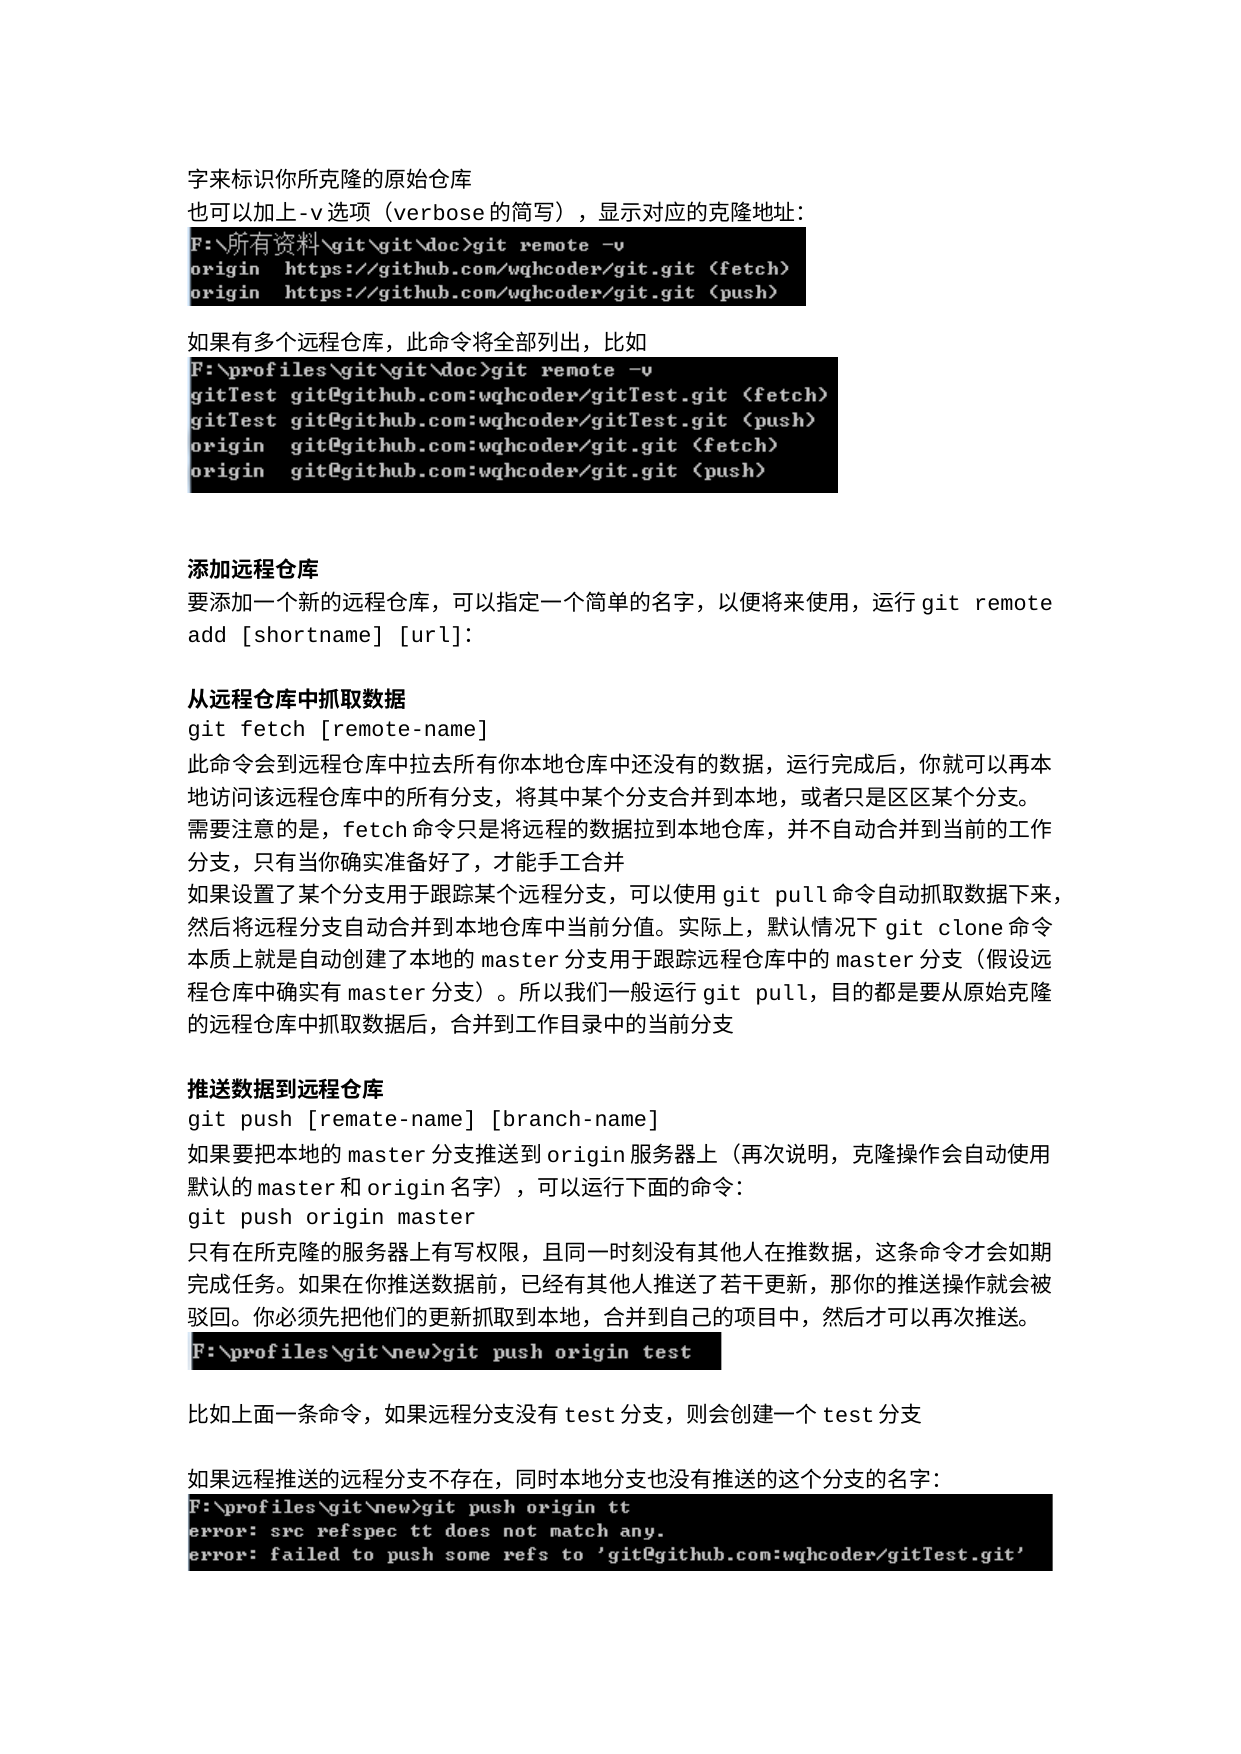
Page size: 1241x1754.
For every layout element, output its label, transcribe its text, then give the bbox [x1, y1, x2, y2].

picture [187, 357, 838, 493]
picture [187, 1494, 1053, 1571]
text 如果要把本地的master分支推送到origin服务器上（再次说明，克隆操作会自动使用默认的master和origin名字），可以运行下面的命令： [187, 1137, 1053, 1202]
text 从远程仓库中抓取数据 [187, 682, 1053, 714]
text 也可以加上-v选项（verbose的简写），显示对应的克隆地址： [187, 194, 1053, 227]
text 如果远程推送的远程分支不存在，同时本地分支也没有推送的这个分支的名字： [187, 1462, 1053, 1494]
text 添加远程仓库 [187, 552, 1053, 584]
text 要查看当前配置有哪些远程仓库，可以用git remote命令，它会列出每个远程库的简短名字。在克隆完某个项目后，至少看到一个名为origin的远程库，git默认使用这个名字来标识你所克隆的原始仓库 [187, 162, 1053, 194]
picture [187, 227, 806, 306]
text git push origin master [187, 1202, 1053, 1234]
text 如果设置了某个分支用于跟踪某个远程分支，可以使用git pull命令自动抓取数据下来，然后将远程分支自动合并到本地仓库中当前分值。实际上，默认情况下git clone命令本质上就是自动创建了本地的master分支用于跟踪远程仓库中的master分支（假设远程仓库中确实有master分支）。所以我们一般运行git pull，目的都是要从原始克隆的远程仓库中抓取数据后，合并到工作目录中的当前分支 [187, 877, 1053, 1039]
text git push [remate-name] [branch-name] [187, 1104, 1053, 1137]
text 如果有多个远程仓库，此命令将全部列出，比如 [187, 324, 1053, 357]
picture [187, 1332, 722, 1370]
text git fetch [remote-name] [187, 714, 1053, 747]
text 比如上面一条命令，如果远程分支没有test分支，则会创建一个test分支 [187, 1397, 1053, 1429]
text 要添加一个新的远程仓库，可以指定一个简单的名字，以便将来使用，运行git remote add [shortname] [url]： [187, 584, 1053, 649]
text 此命令会到远程仓库中拉去所有你本地仓库中还没有的数据，运行完成后，你就可以再本地访问该远程仓库中的所有分支，将其中某个分支合并到本地，或者只是区区某个分支。 [187, 747, 1053, 812]
text 只有在所克隆的服务器上有写权限，且同一时刻没有其他人在推数据，这条命令才会如期完成任务。如果在你推送数据前，已经有其他人推送了若干更新，那你的推送操作就会被驳回。你必须先把他们的更新抓取到本地，合并到自己的项目中，然后才可以再次推送。 [187, 1234, 1053, 1332]
text 需要注意的是，fetch命令只是将远程的数据拉到本地仓库，并不自动合并到当前的工作分支，只有当你确实准备好了，才能手工合并 [187, 812, 1053, 877]
text 推送数据到远程仓库 [187, 1072, 1053, 1104]
